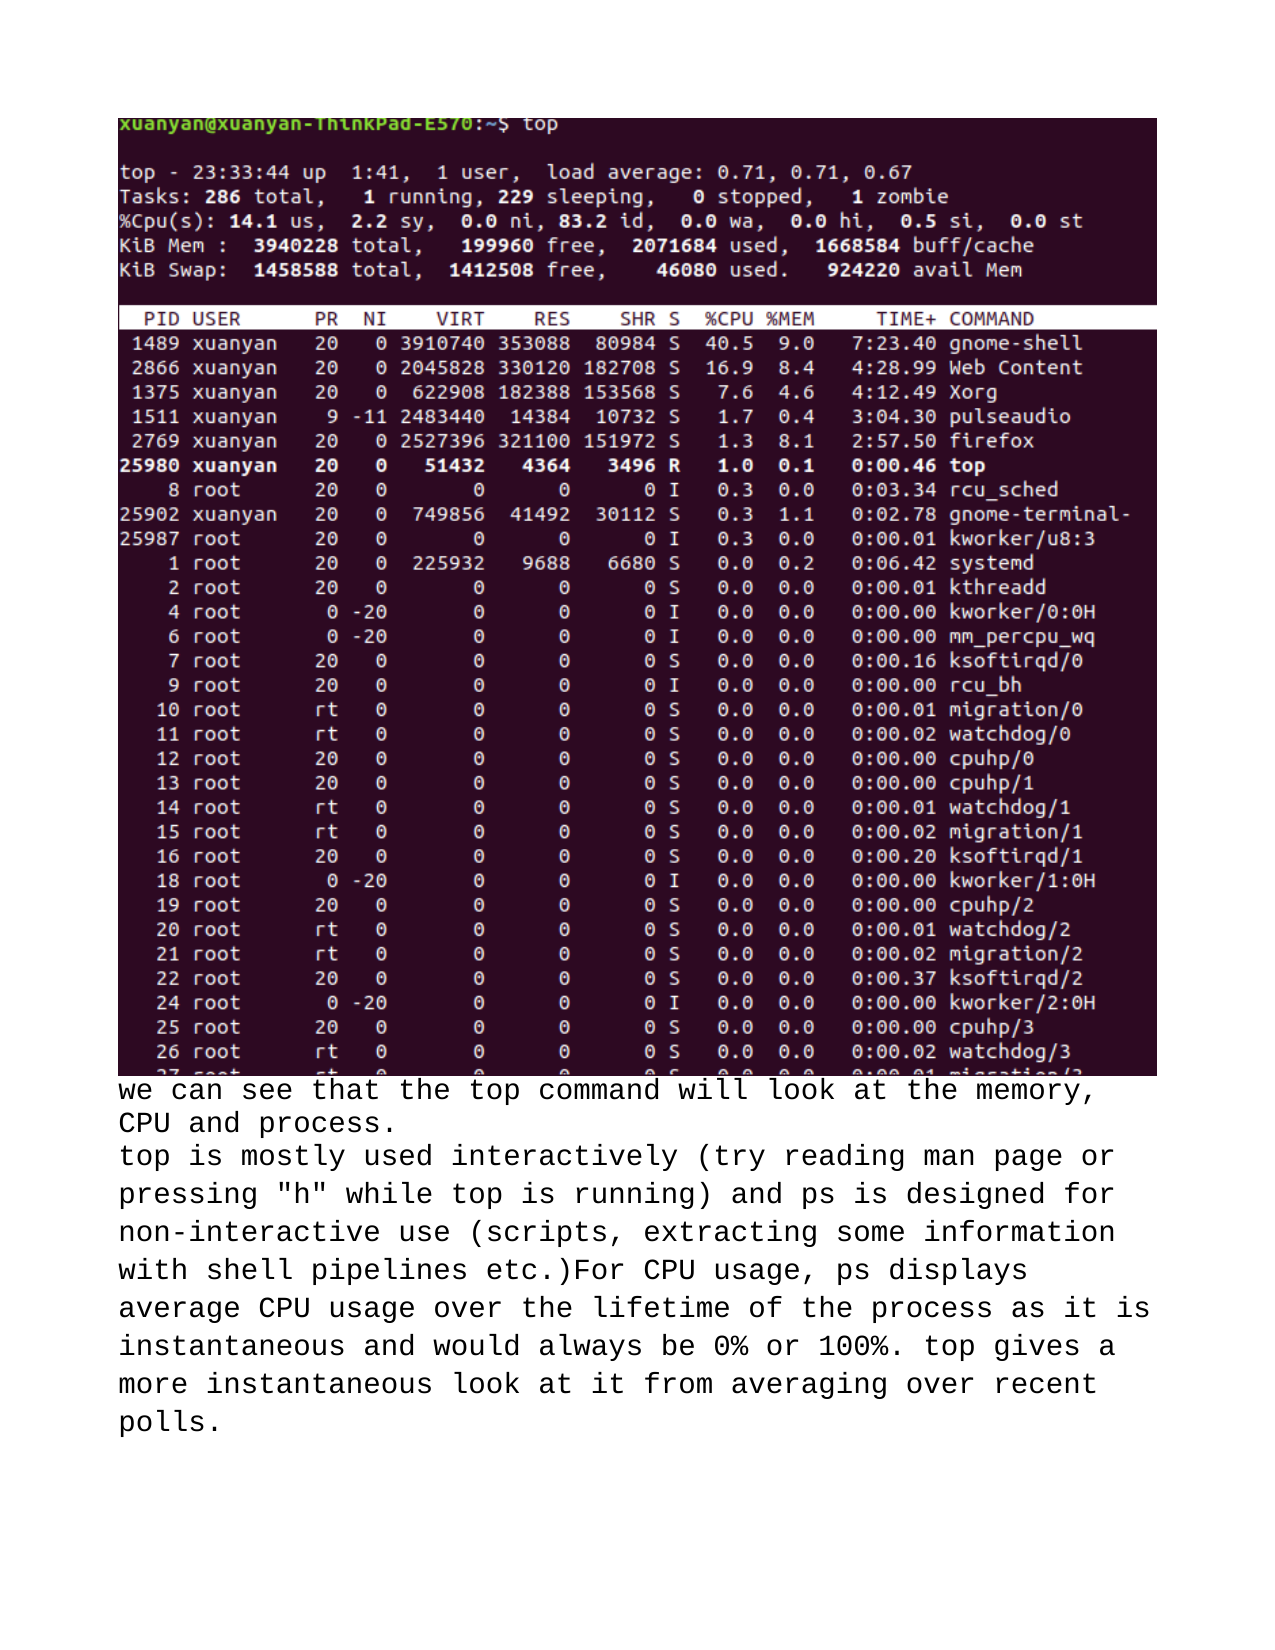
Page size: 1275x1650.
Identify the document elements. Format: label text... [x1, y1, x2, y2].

picture [118, 118, 1157, 1076]
text top is mostly used interactively (try reading man page or pressing "h" while top is running) and ps is designed for non-interactive use (scripts, extracting some information with shell pipelines etc.)For CPU usage, ps displays average CPU usage over the lifetime of the process as it is instantaneous and would always be 0% or 100%. top gives a more instantaneous look at it from averaging over recent polls. [118, 1142, 1157, 1440]
text we can see that the top command will look at the memory, CPU and process. [118, 1076, 1157, 1142]
